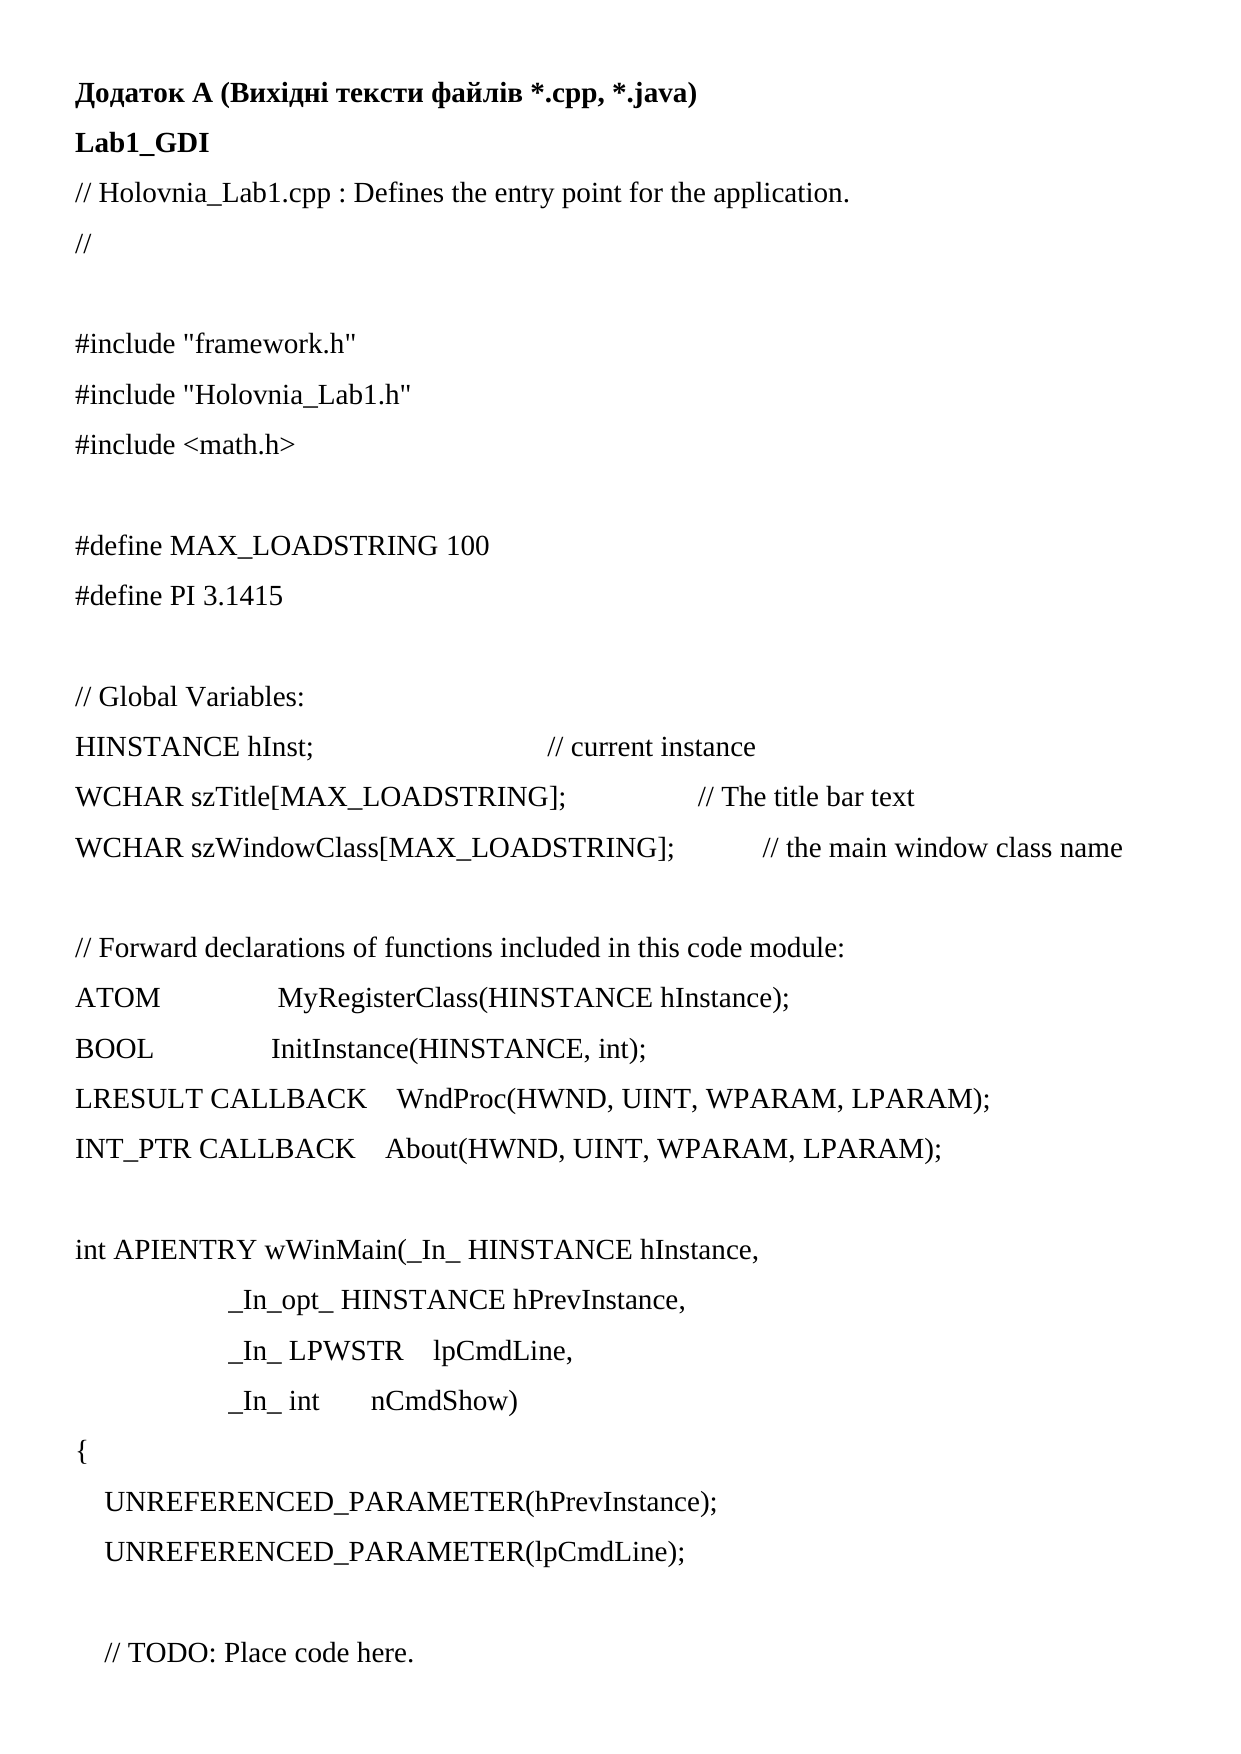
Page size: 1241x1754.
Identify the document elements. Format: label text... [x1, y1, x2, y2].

text Додаток А (Вихідні тексти файлів *.cpp, *.java) [75, 75, 1165, 108]
text #define MAX_LOADSTRING 100 [75, 528, 1165, 561]
text ATOM MyRegisterClass(HINSTANCE hInstance); [75, 981, 1165, 1014]
text BOOL InitInstance(HINSTANCE, int); [75, 1031, 1165, 1064]
text // [75, 226, 1165, 259]
text #include "Holovnia_Lab1.h" [75, 377, 1165, 410]
text { [75, 1433, 1165, 1467]
text #include "framework.h" [75, 327, 1165, 360]
text Lab1_GDI [75, 125, 1165, 159]
text int APIENTRY wWinMain(_In_ HINSTANCE hInstance, [75, 1232, 1165, 1266]
text WCHAR szTitle[MAX_LOADSTRING]; // The title bar text [75, 779, 1165, 813]
text UNREFERENCED_PARAMETER(hPrevInstance); [75, 1484, 1165, 1517]
text _In_ int nCmdShow) [75, 1383, 1165, 1417]
text _In_ LPWSTR lpCmdLine, [75, 1333, 1165, 1366]
text WCHAR szWindowClass[MAX_LOADSTRING]; // the main window class name [75, 830, 1165, 863]
text // Forward declarations of functions included in this code module: [75, 930, 1165, 964]
text INT_PTR CALLBACK About(HWND, UINT, WPARAM, LPARAM); [75, 1132, 1165, 1165]
text _In_opt_ HINSTANCE hPrevInstance, [75, 1282, 1165, 1316]
text // TODO: Place code here. [75, 1635, 1165, 1668]
text // Holovnia_Lab1.cpp : Defines the entry point for the application. [75, 176, 1165, 209]
text #include <math.h> [75, 427, 1165, 461]
text UNREFERENCED_PARAMETER(lpCmdLine); [75, 1534, 1165, 1568]
text HINSTANCE hInst; // current instance [75, 729, 1165, 763]
text #define PI 3.1415 [75, 578, 1165, 612]
text // Global Variables: [75, 679, 1165, 712]
text LRESULT CALLBACK WndProc(HWND, UINT, WPARAM, LPARAM); [75, 1081, 1165, 1115]
